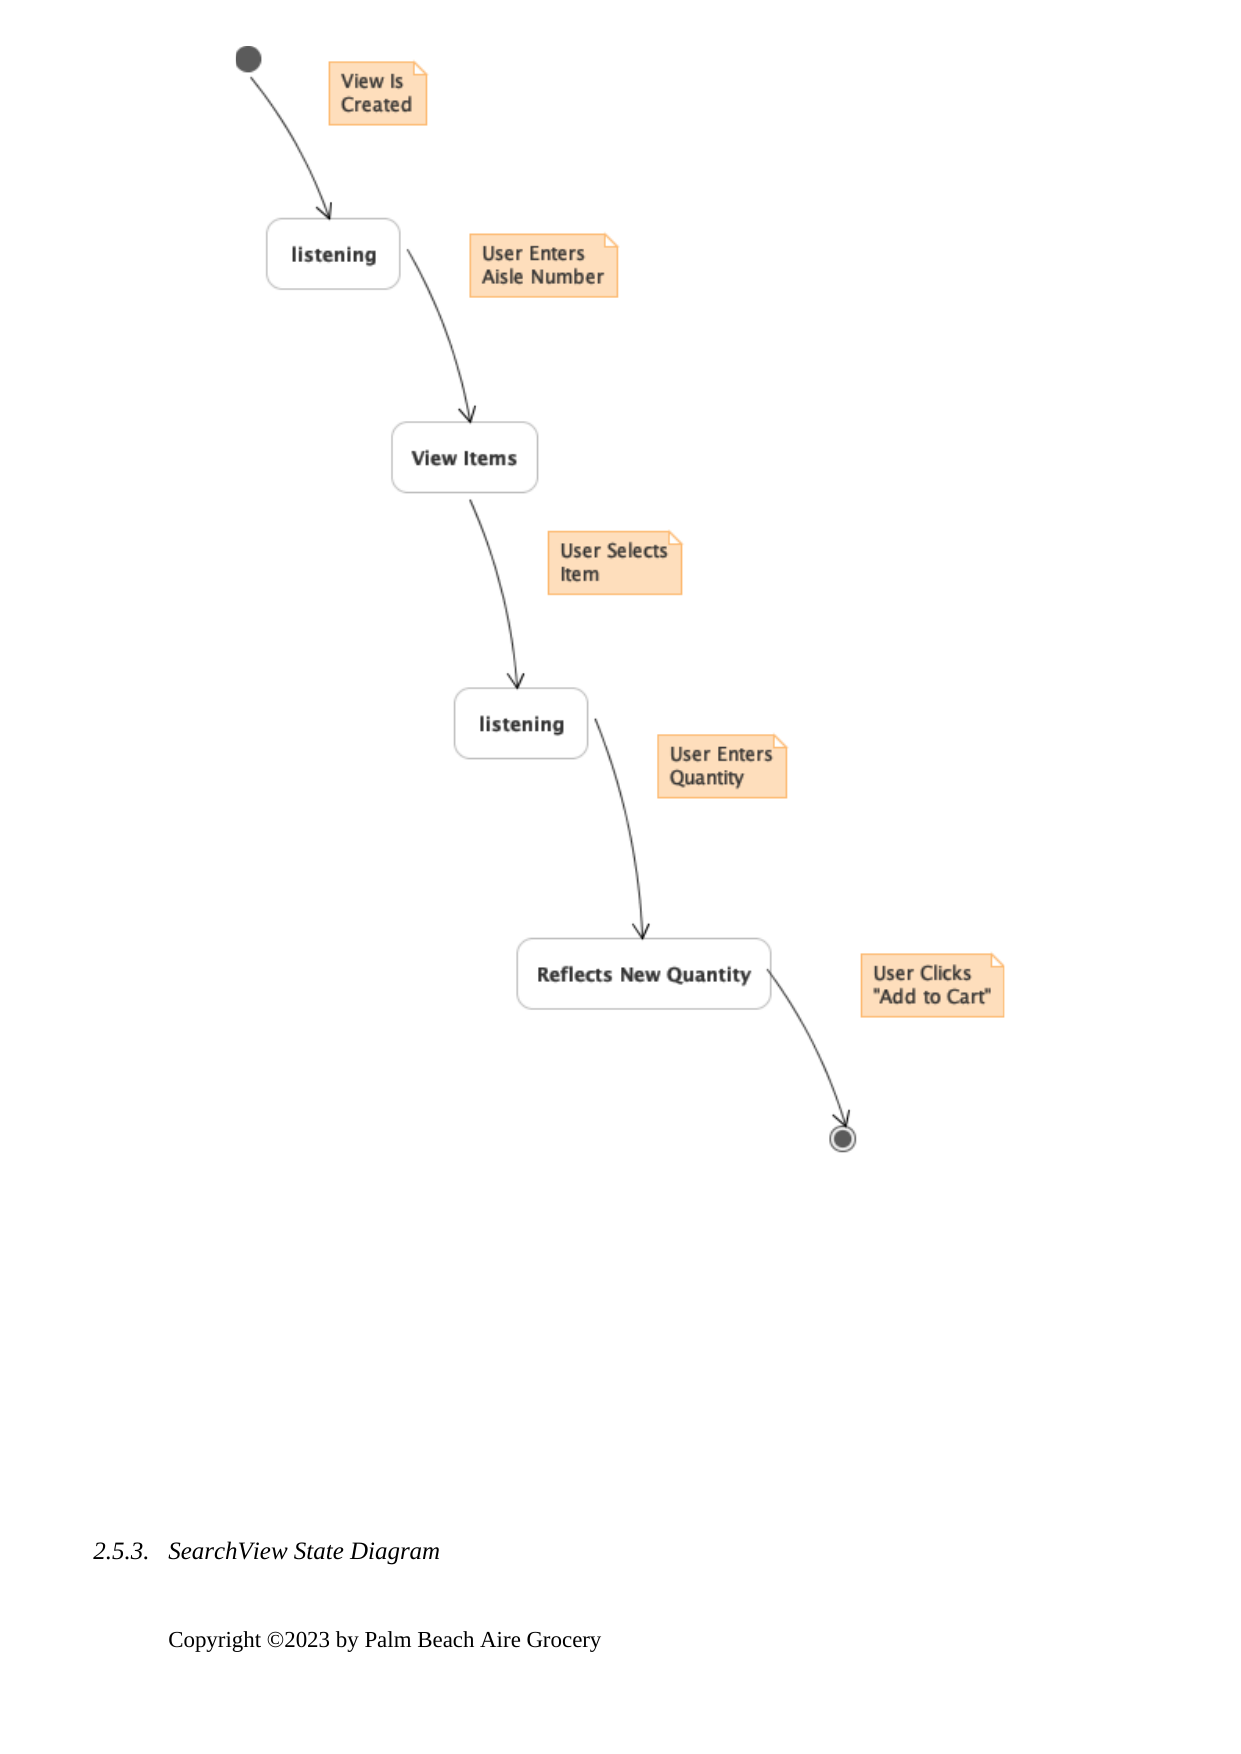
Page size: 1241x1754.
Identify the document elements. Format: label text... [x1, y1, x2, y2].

subtitle SearchView State Diagram [149, 1536, 1147, 1565]
picture [235, 46, 1005, 1154]
